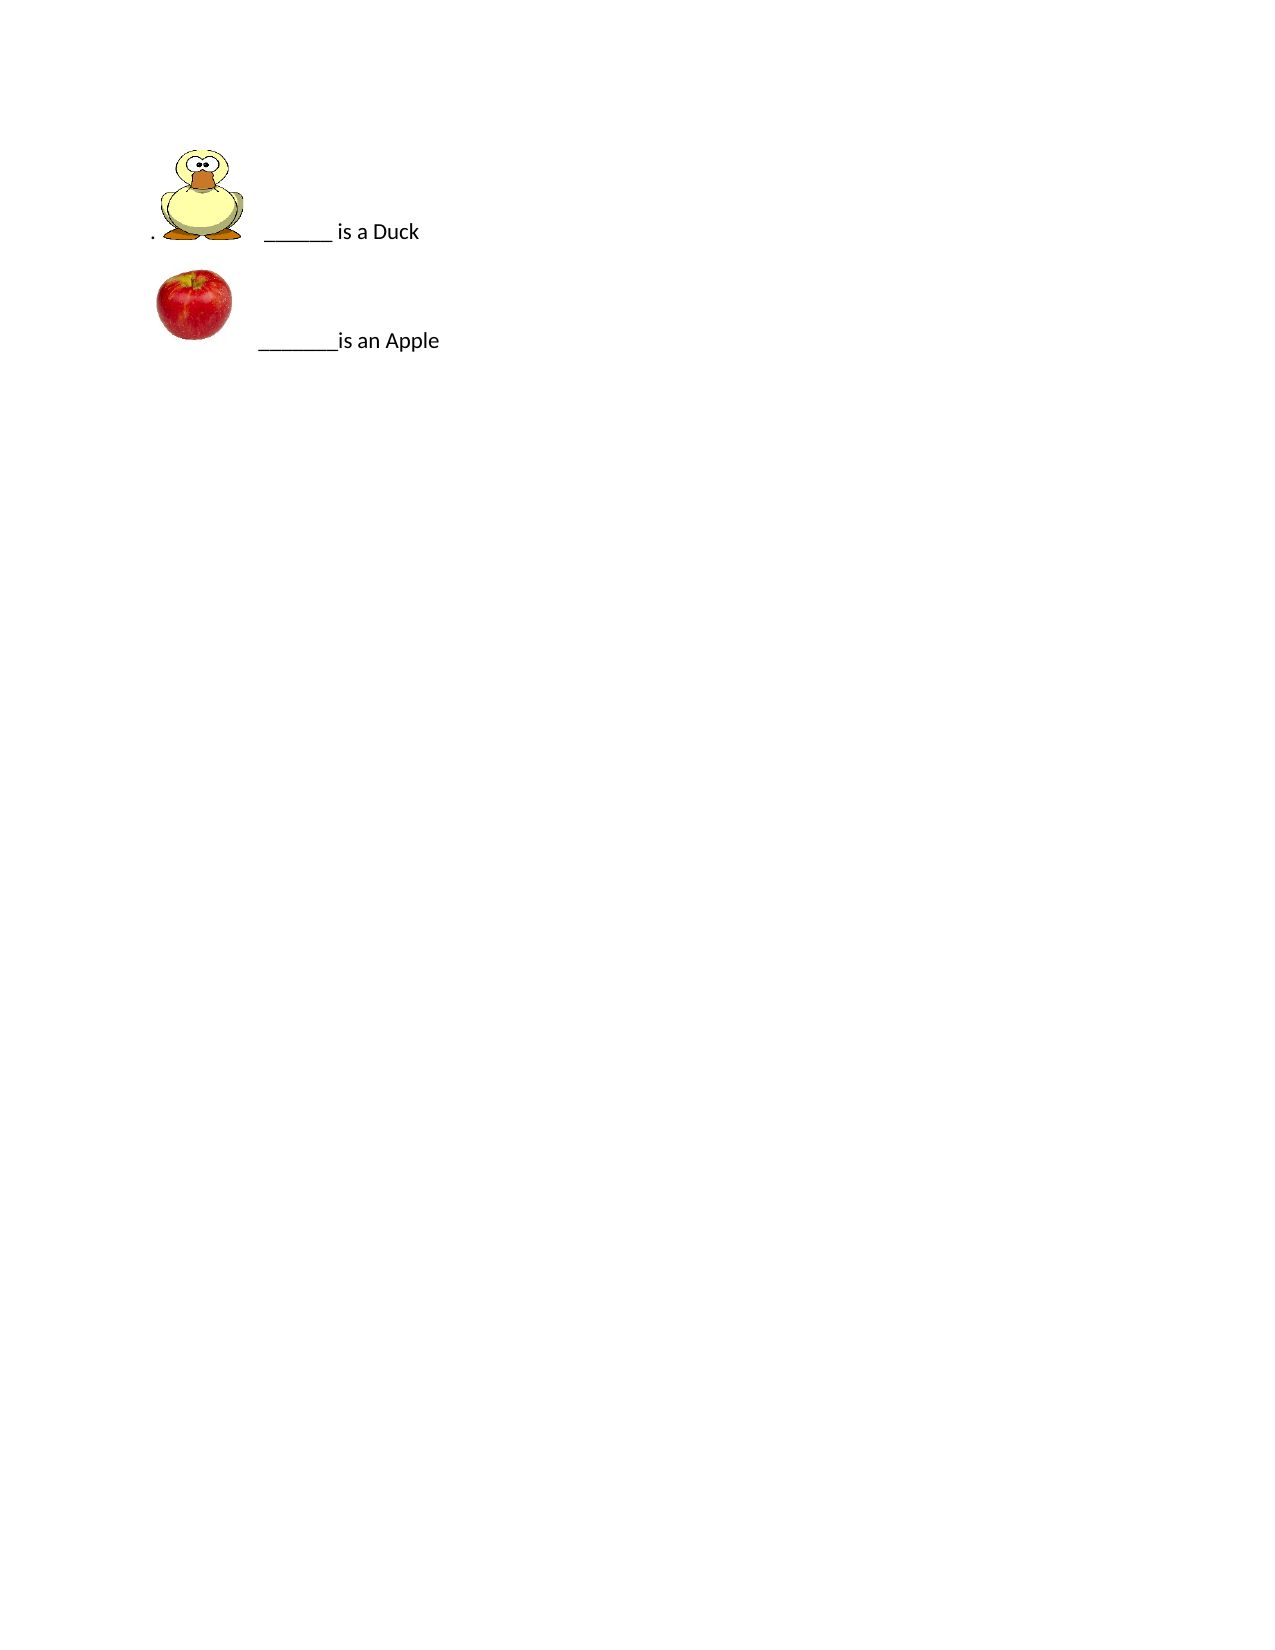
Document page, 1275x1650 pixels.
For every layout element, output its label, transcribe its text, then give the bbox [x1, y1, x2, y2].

text . ______ is a Duck [150, 150, 1125, 245]
picture [161, 150, 244, 240]
picture [150, 264, 238, 343]
text _______is an Apple [150, 264, 1125, 354]
